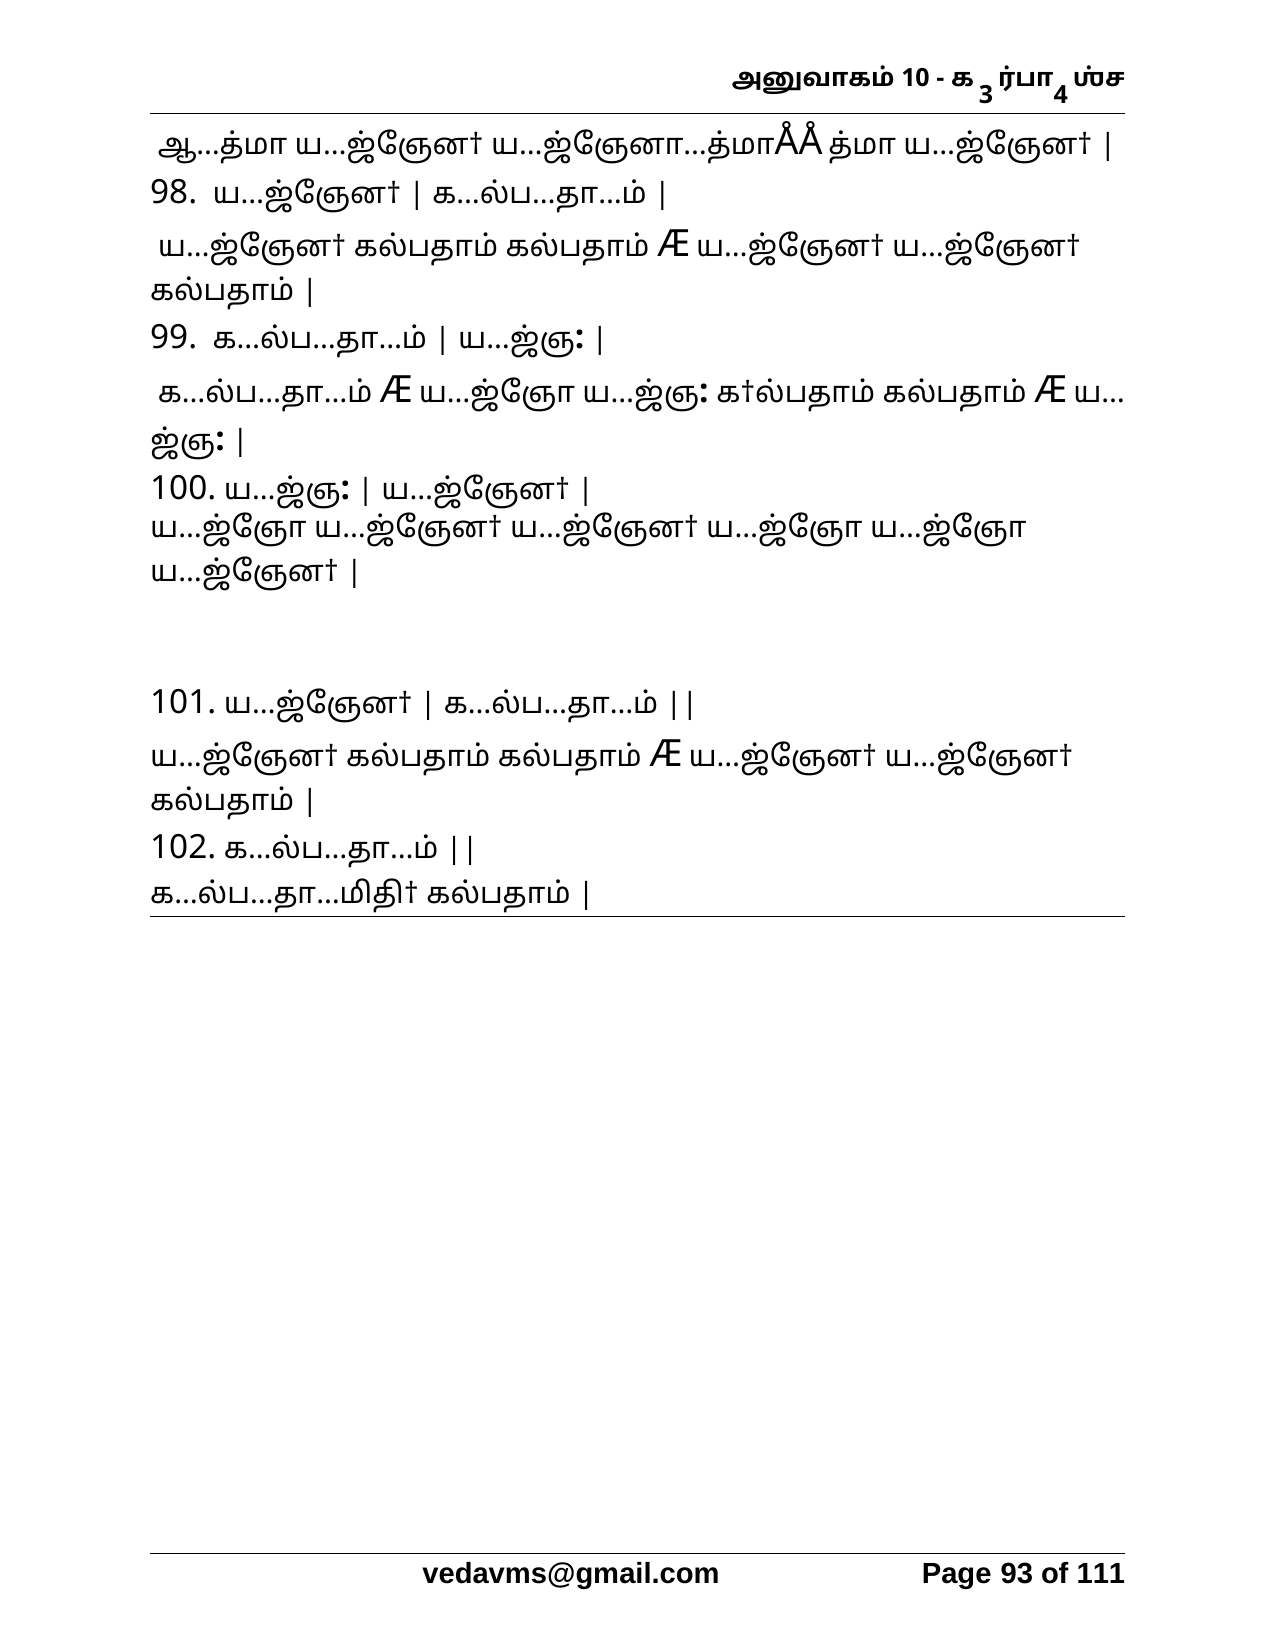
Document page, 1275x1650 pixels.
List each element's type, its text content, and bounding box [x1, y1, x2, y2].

text 100. ய…ஜ்ஞ: | ய…ஜ்ஞேன† | [150, 464, 1125, 510]
text ய…ஜ்ஞோ ய…ஜ்ஞேன† ய…ஜ்ஞேன† ய…ஜ்ஞோ ய…ஜ்ஞோ [150, 512, 1125, 549]
text 99. க…ல்ப…தா…ம் | ய…ஜ்ஞ: | [150, 313, 1125, 360]
text க…ல்ப…தா…ம் Æய…ஜ்ஞோ ய…ஜ்ஞ: க†ல்பதாம் கல்பதாம் Æய…ஜ்ஞ: | [150, 362, 1125, 462]
text ய…ஜ்ஞேன† கல்பதாம் கல்பதாம் Æய…ஜ்ஞேன† ய…ஜ்ஞேன† கல்பதாம் | [150, 216, 1125, 311]
text 101. ய…ஜ்ஞேன† | க…ல்ப…தா…ம் || [150, 678, 1125, 724]
text ய…ஜ்ஞேன† | [150, 550, 1125, 592]
text க…ல்ப…தா…மிதி† கல்பதாம் | [150, 872, 1125, 916]
text 98. ய…ஜ்ஞேன† | க…ல்ப…தா…ம் | [150, 168, 1125, 214]
text 102. க…ல்ப…தா…ம் || [150, 823, 1125, 870]
text ஆ…த்மா ய…ஜ்ஞேன† ய…ஜ்ஞேனா…த்மாÅÅத்மா ய…ஜ்ஞேன† | [150, 114, 1125, 165]
text ய…ஜ்ஞேன† கல்பதாம் கல்பதாம் Æய…ஜ்ஞேன† ய…ஜ்ஞேன† கல்பதாம் | [150, 726, 1125, 821]
